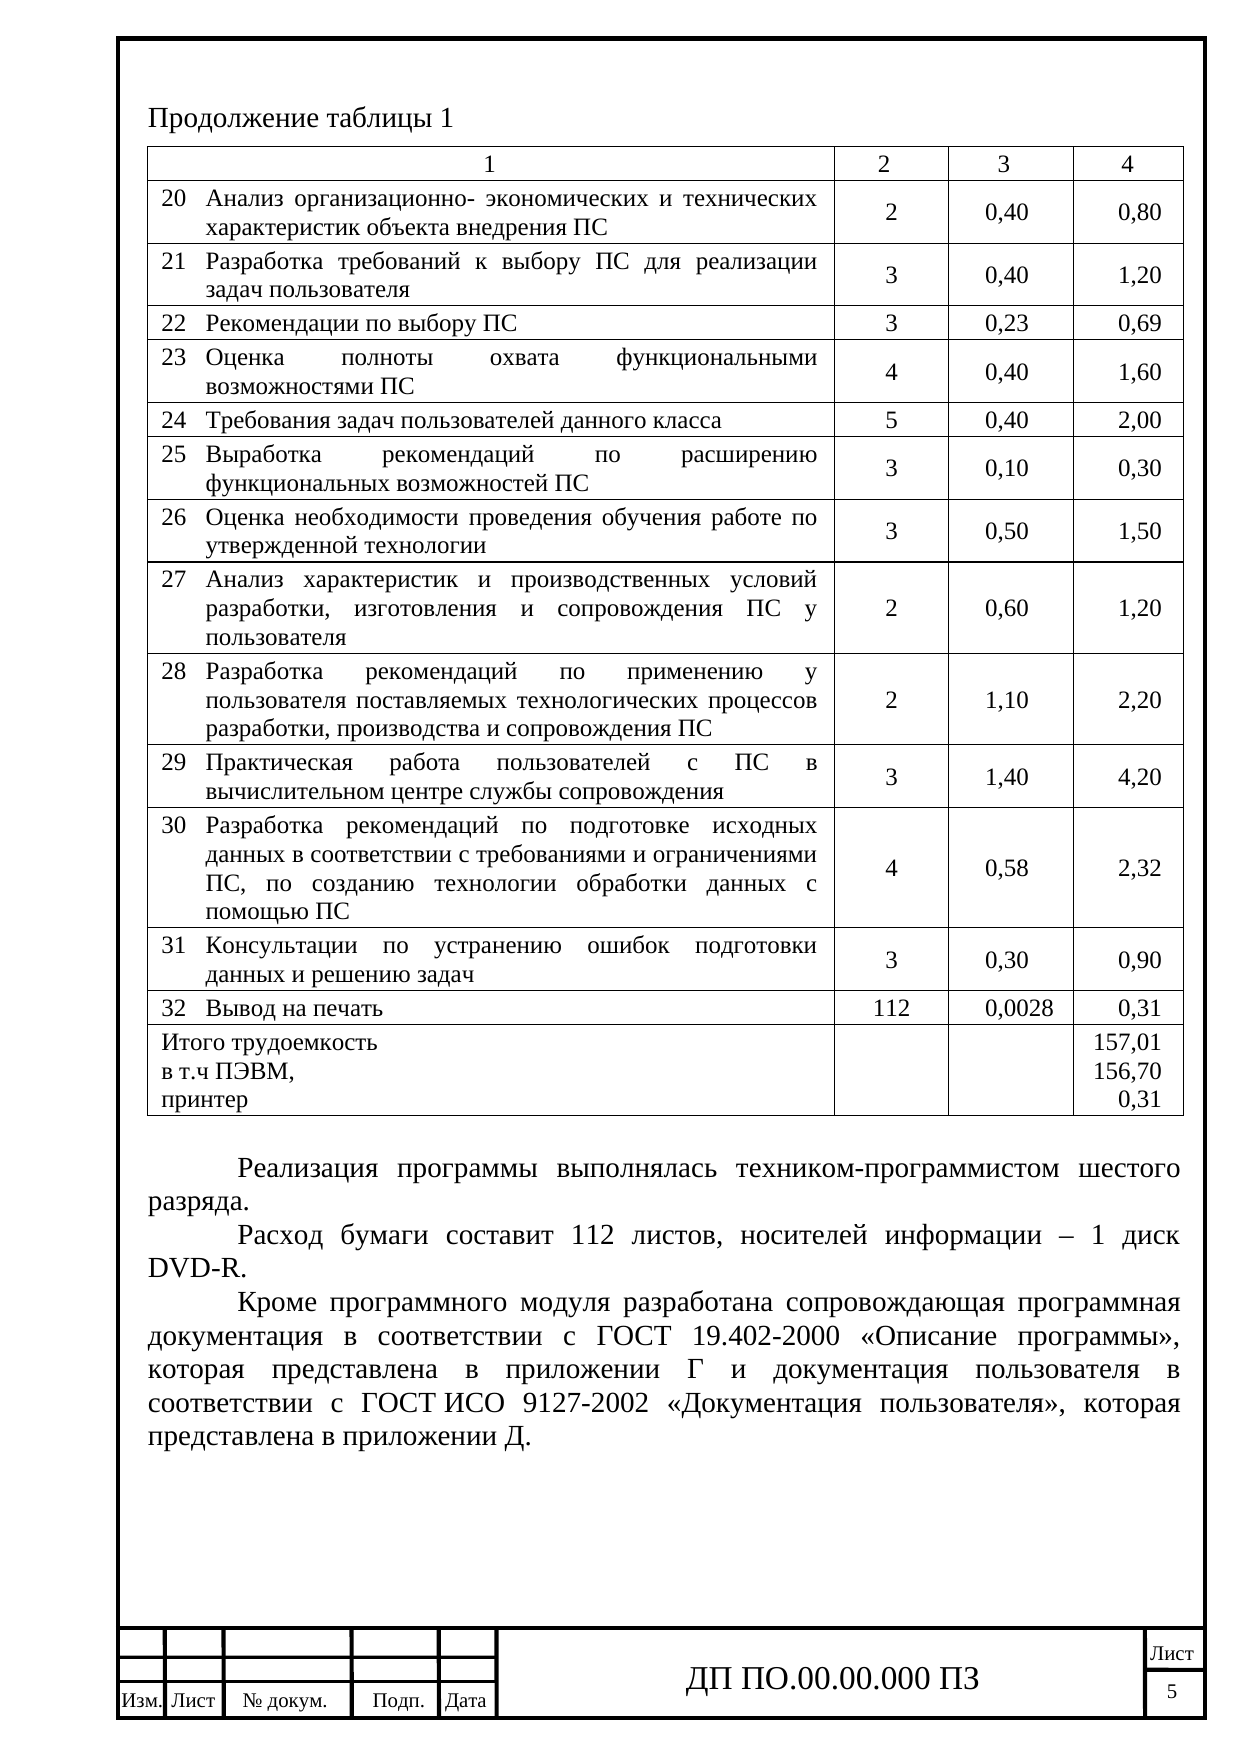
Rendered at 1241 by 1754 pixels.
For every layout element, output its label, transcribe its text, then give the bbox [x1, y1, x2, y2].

table_cell 4 [835, 808, 948, 927]
table_cell 0,60 [949, 563, 1073, 653]
table_cell 4,20 [1074, 745, 1183, 807]
table_cell 2,00 [1074, 403, 1183, 436]
text Расход бумаги составит 112 листов, носителей информации – 1 диск DVD-R. [148, 1217, 1181, 1284]
table_header 2 [835, 147, 948, 180]
table_cell 0,30 [949, 928, 1073, 990]
table_cell 2 [835, 563, 948, 653]
table_cell [835, 1025, 948, 1115]
table_cell Требования задач пользователей данного класса [148, 403, 834, 436]
table_cell 3 [835, 500, 948, 561]
table_cell 1,20 [1074, 244, 1183, 305]
table_cell Выработка рекомендаций по расширению функциональных возможностей ПС [148, 437, 834, 499]
table_cell 112 [835, 991, 948, 1024]
text Кроме программного модуля разработана сопровождающая программная документация в соответствии с ГОСТ 19.402-2000 «Описание программы», которая представлена в приложении Г и документация пользователя в соответствии с ГОСТ ИСО 9127-2002 «Документация пользователя», которая представлена в приложении Д. [148, 1284, 1181, 1452]
table_cell 3 [835, 306, 948, 339]
table_cell Вывод на печать [148, 991, 834, 1024]
table_cell Разработка требований к выбору ПС для реализации задач пользователя [148, 244, 834, 305]
table_cell 0,69 [1074, 306, 1183, 339]
text Реализация программы выполнялась техником-программистом шестого разряда. [148, 1150, 1181, 1217]
table_cell 1,50 [1074, 500, 1183, 561]
table_cell Практическая работа пользователей с ПС в вычислительном центре службы сопровождения [148, 745, 834, 807]
table_cell 0,30 [1074, 437, 1183, 499]
table_cell 0,0028 [949, 991, 1073, 1024]
table_cell 0,40 [949, 340, 1073, 402]
table_cell Разработка рекомендаций по подготовке исходных данных в соответствии с требованиями и ограничениями ПС, по созданию технологии обработки данных с помощью ПС [148, 808, 834, 927]
table_cell 1,20 [1074, 563, 1183, 653]
table_header 4 [1074, 147, 1183, 180]
table_cell Анализ организационно- экономических и технических характеристик объекта внедрения ПС [148, 181, 834, 243]
table_cell 2,32 [1074, 808, 1183, 927]
table_cell 0,23 [949, 306, 1073, 339]
table_cell 1,40 [949, 745, 1073, 807]
table_cell 3 [835, 244, 948, 305]
table_cell Оценка необходимости проведения обучения работе по утвержденной технологии [148, 500, 834, 561]
table_cell 4 [835, 340, 948, 402]
table_cell 5 [835, 403, 948, 436]
table_cell 0,10 [949, 437, 1073, 499]
table_cell 1,10 [949, 654, 1073, 744]
table_cell 0,80 [1074, 181, 1183, 243]
table_cell Итого трудоемкость в т.ч ПЭВМ, принтер [148, 1025, 834, 1115]
table_cell 3 [835, 928, 948, 990]
table_cell 1,60 [1074, 340, 1183, 402]
table_cell Оценка полноты охвата функциональными возможностями ПС [148, 340, 834, 402]
table_cell 0,31 [1074, 991, 1183, 1024]
table_cell [949, 1025, 1073, 1115]
table_cell 3 [835, 437, 948, 499]
table_cell 2,20 [1074, 654, 1183, 744]
table_cell 0,90 [1074, 928, 1183, 990]
table_cell Рекомендации по выбору ПС [148, 306, 834, 339]
table_cell 0,40 [949, 403, 1073, 436]
table_header 1 [148, 147, 834, 180]
table_cell 157,01 156,70 0,31 [1074, 1025, 1183, 1115]
table_cell 2 [835, 654, 948, 744]
table_cell Анализ характеристик и производственных условий разработки, изготовления и сопровождения ПС у пользователя [148, 563, 834, 653]
table_cell Разработка рекомендаций по применению у пользователя поставляемых технологических процессов разработки, производства и сопровождения ПС [148, 654, 834, 744]
table_cell 0,40 [949, 181, 1073, 243]
table_cell 0,50 [949, 500, 1073, 561]
table_header 3 [949, 147, 1073, 180]
table_cell 2 [835, 181, 948, 243]
text Продолжение таблицы 1 [148, 100, 1196, 133]
table_cell 0,40 [949, 244, 1073, 305]
table_cell Консультации по устранению ошибок подготовки данных и решению задач [148, 928, 834, 990]
table_cell 3 [835, 745, 948, 807]
table_cell 0,58 [949, 808, 1073, 927]
